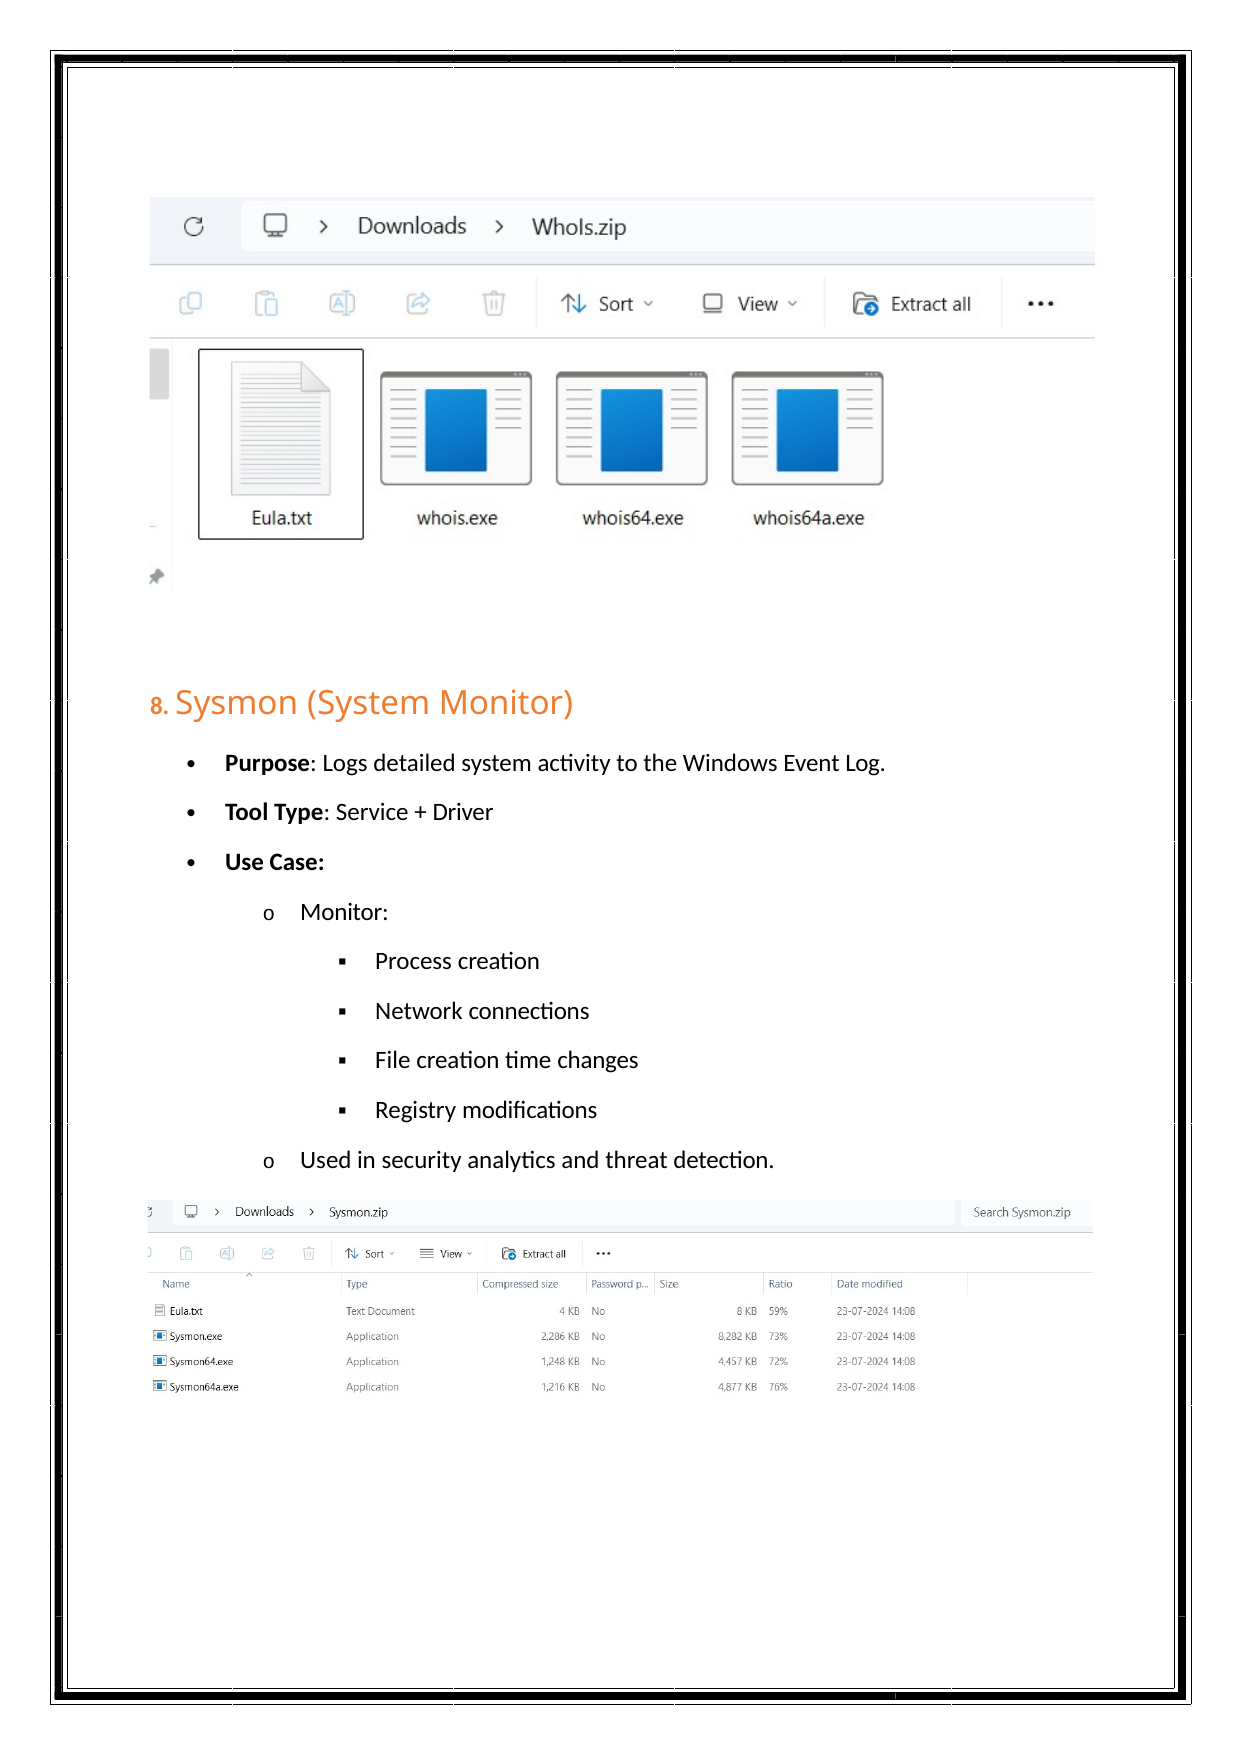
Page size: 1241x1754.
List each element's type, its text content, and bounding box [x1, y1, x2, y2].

list Purpose: Logs detailed system activity to the Windows Event Log. [187, 747, 1093, 777]
picture [149, 197, 1095, 593]
list File creation time changes [337, 1044, 1093, 1075]
list Tool Type: Service + Driver [187, 797, 1093, 827]
picture [147, 1200, 1093, 1423]
list Use Case: [187, 846, 1093, 877]
list Used in security analytics and threat detection. [262, 1144, 1093, 1174]
subtitle Sysmon (System Monitor) [150, 679, 1093, 724]
list Registry modifications [337, 1094, 1093, 1125]
list Monitor: [262, 896, 1093, 926]
list Process creation [337, 945, 1093, 976]
list Network connections [337, 995, 1093, 1026]
